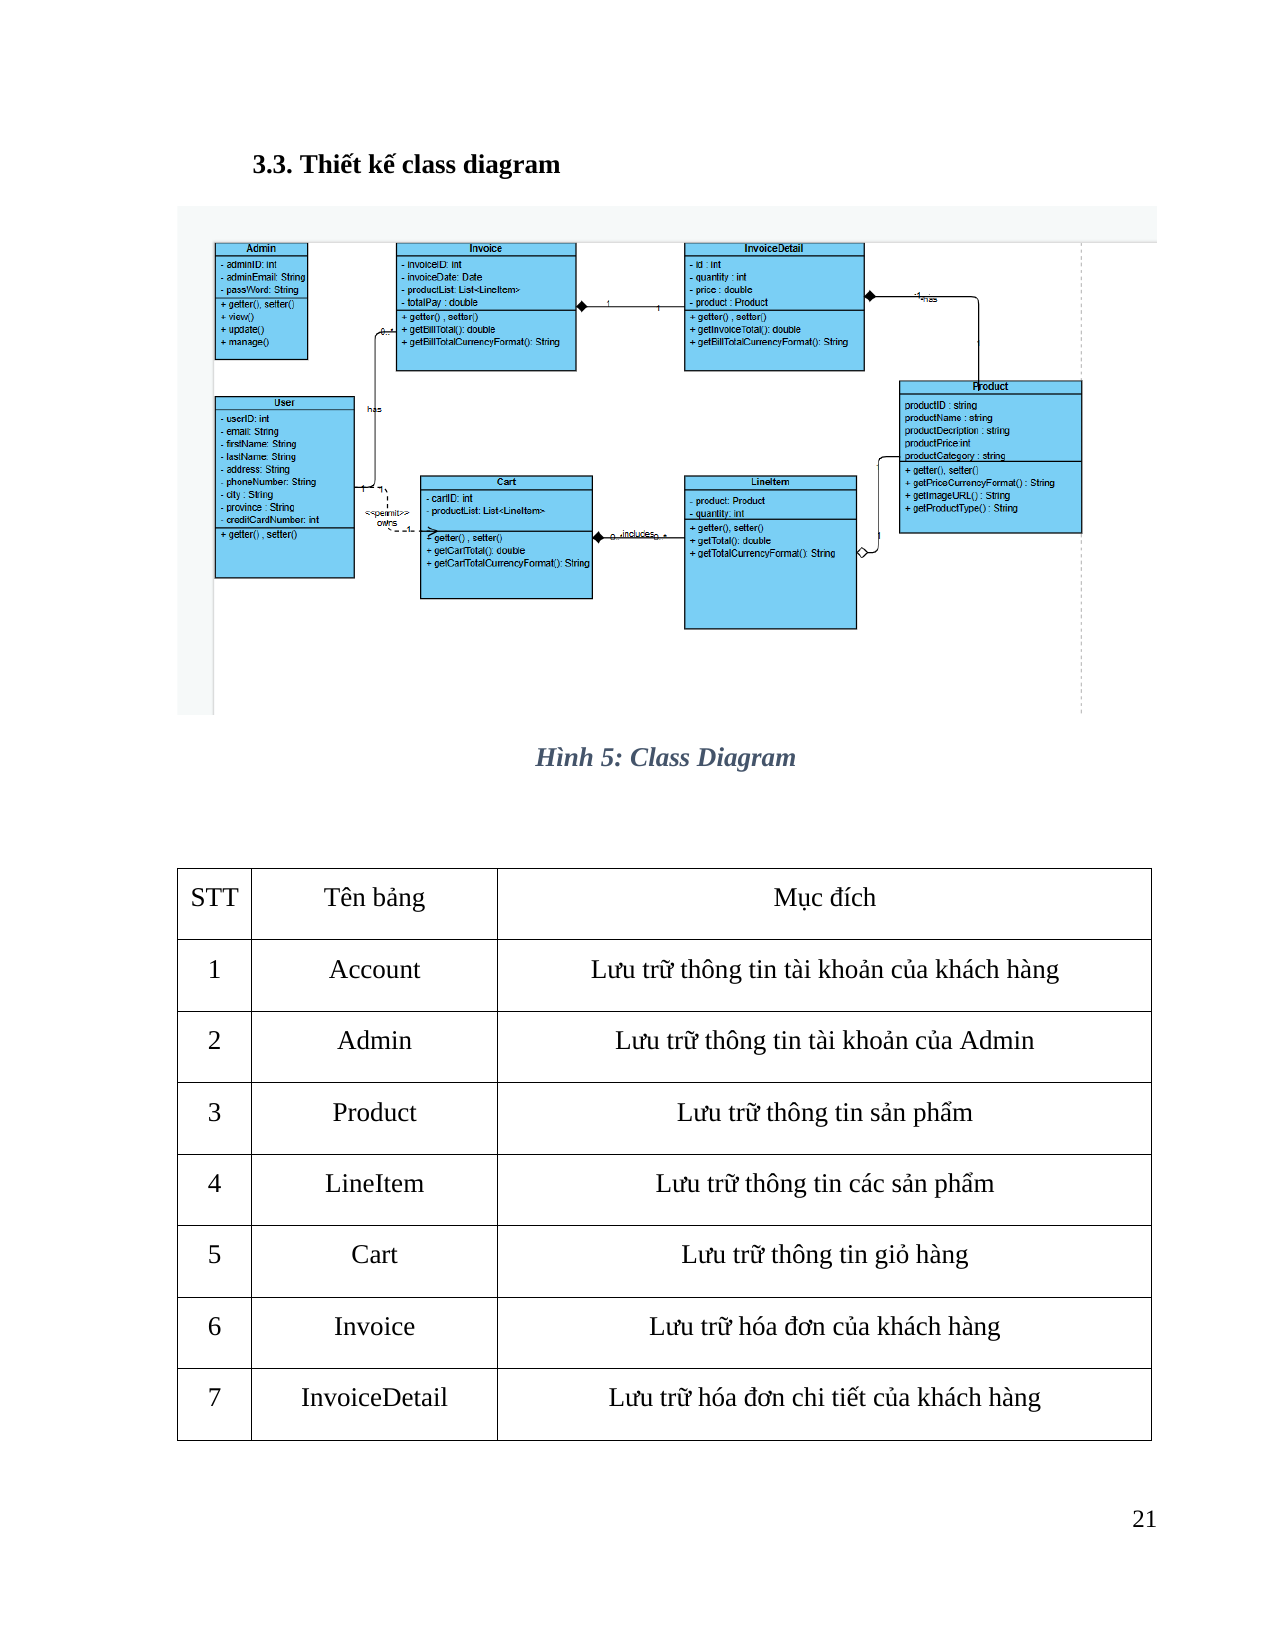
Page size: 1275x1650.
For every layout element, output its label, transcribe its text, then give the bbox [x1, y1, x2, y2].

table_cell 3 [178, 1083, 251, 1154]
table_cell InvoiceDetail [252, 1369, 497, 1439]
table_cell 4 [178, 1155, 251, 1225]
table_cell Product [252, 1083, 497, 1154]
table_cell 1 [178, 940, 251, 1011]
table_cell Lưu trữ thông tin tài khoản của khách hàng [498, 940, 1151, 1011]
table_header STT [178, 869, 251, 939]
table_cell Account [252, 940, 497, 1011]
table_cell 2 [178, 1012, 251, 1082]
table_cell Lưu trữ thông tin giỏ hàng [498, 1226, 1151, 1297]
text Hình 5: Class Diagram [177, 741, 1157, 772]
table_cell Cart [252, 1226, 497, 1297]
table_cell Lưu trữ thông tin sản phẩm [498, 1083, 1151, 1154]
picture [177, 206, 1157, 715]
table_cell Lưu trữ hóa đơn chi tiết của khách hàng [498, 1369, 1151, 1439]
table_cell Lưu trữ hóa đơn của khách hàng [498, 1298, 1151, 1368]
table_cell LineItem [252, 1155, 497, 1225]
table_cell 5 [178, 1226, 251, 1297]
table_cell 7 [178, 1369, 251, 1439]
text 3.3. Thiết kế class diagram [177, 148, 1157, 179]
table_header Tên bảng [252, 869, 497, 939]
table_cell Invoice [252, 1298, 497, 1368]
table_cell Lưu trữ thông tin các sản phẩm [498, 1155, 1151, 1225]
table_cell Admin [252, 1012, 497, 1082]
table_header Mục đích [498, 869, 1151, 939]
table_cell Lưu trữ thông tin tài khoản của Admin [498, 1012, 1151, 1082]
table_cell 6 [178, 1298, 251, 1368]
